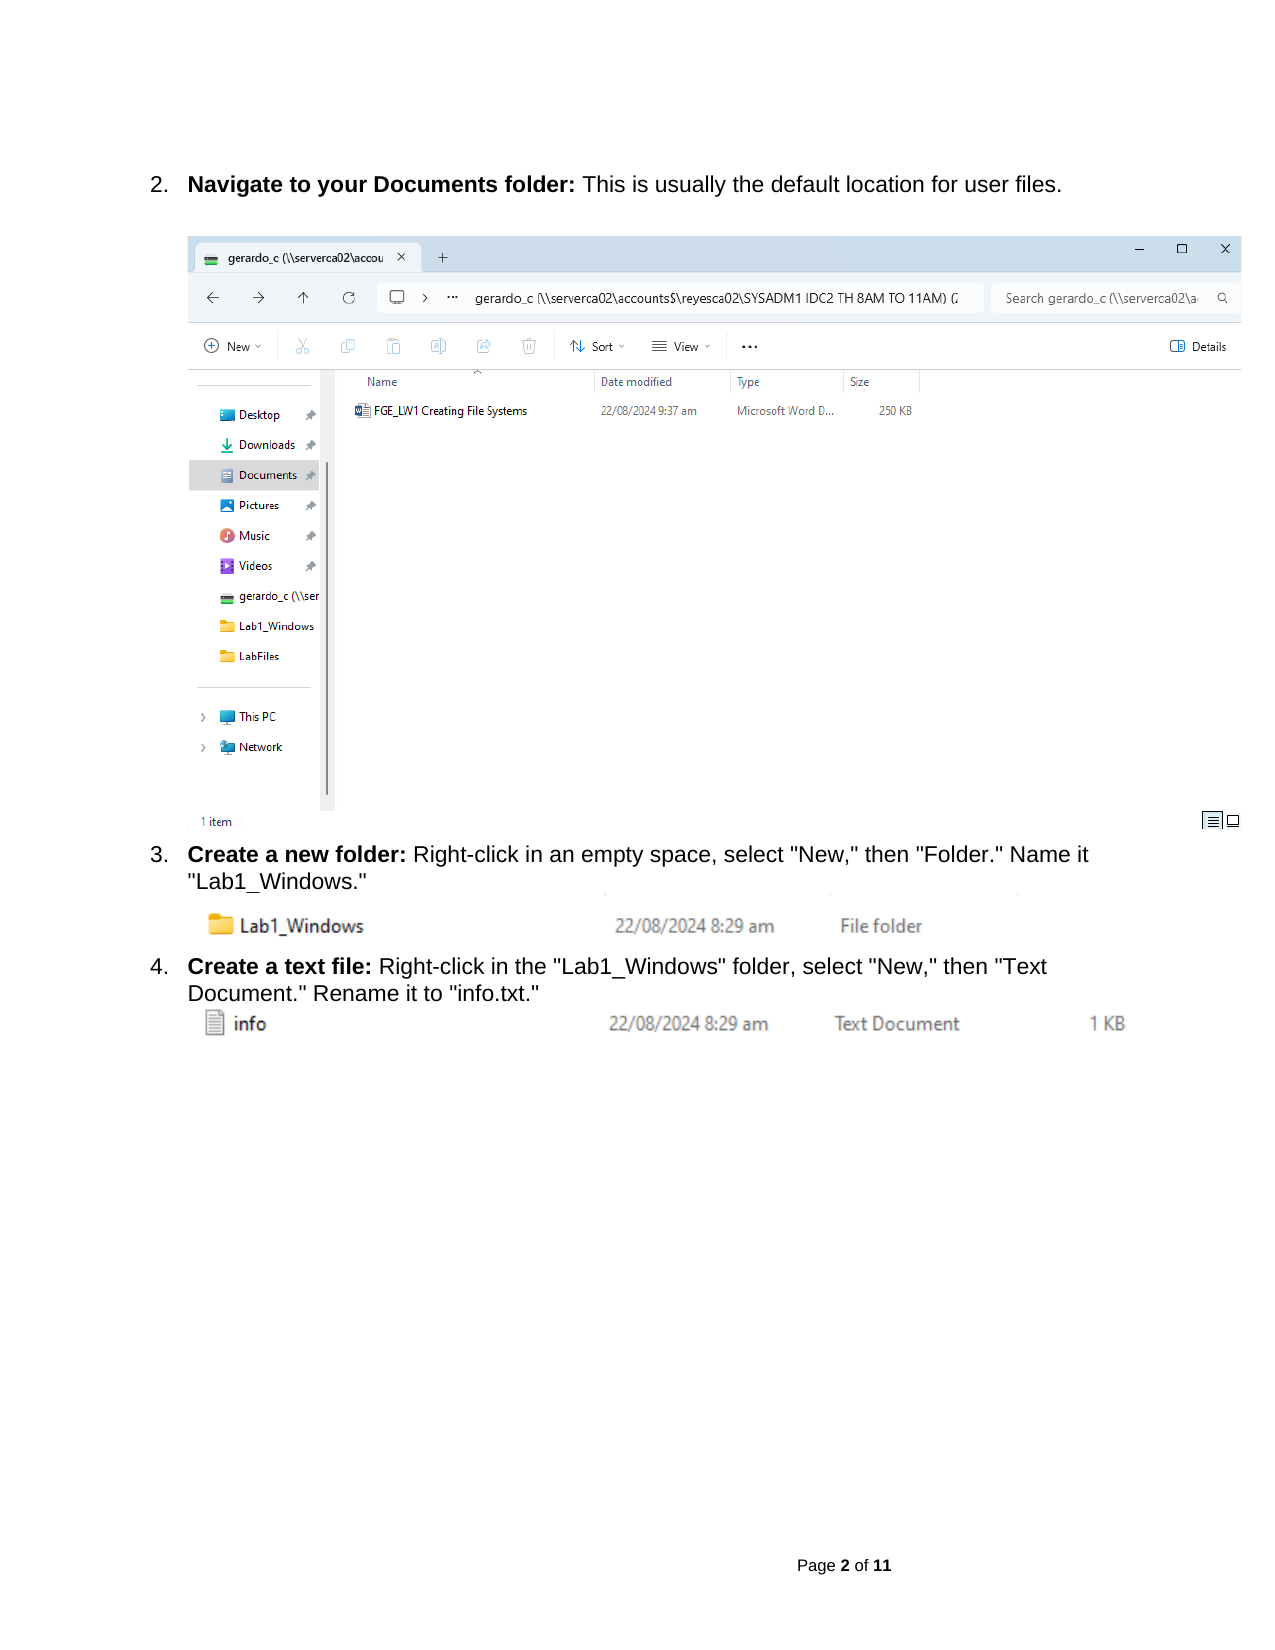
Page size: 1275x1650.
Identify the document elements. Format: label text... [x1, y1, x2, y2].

list Navigate to your Documents folder: This is usually the default location for user files. [150, 171, 1167, 198]
picture [187, 1006, 1196, 1058]
picture [187, 893, 1108, 941]
picture [187, 236, 1242, 829]
